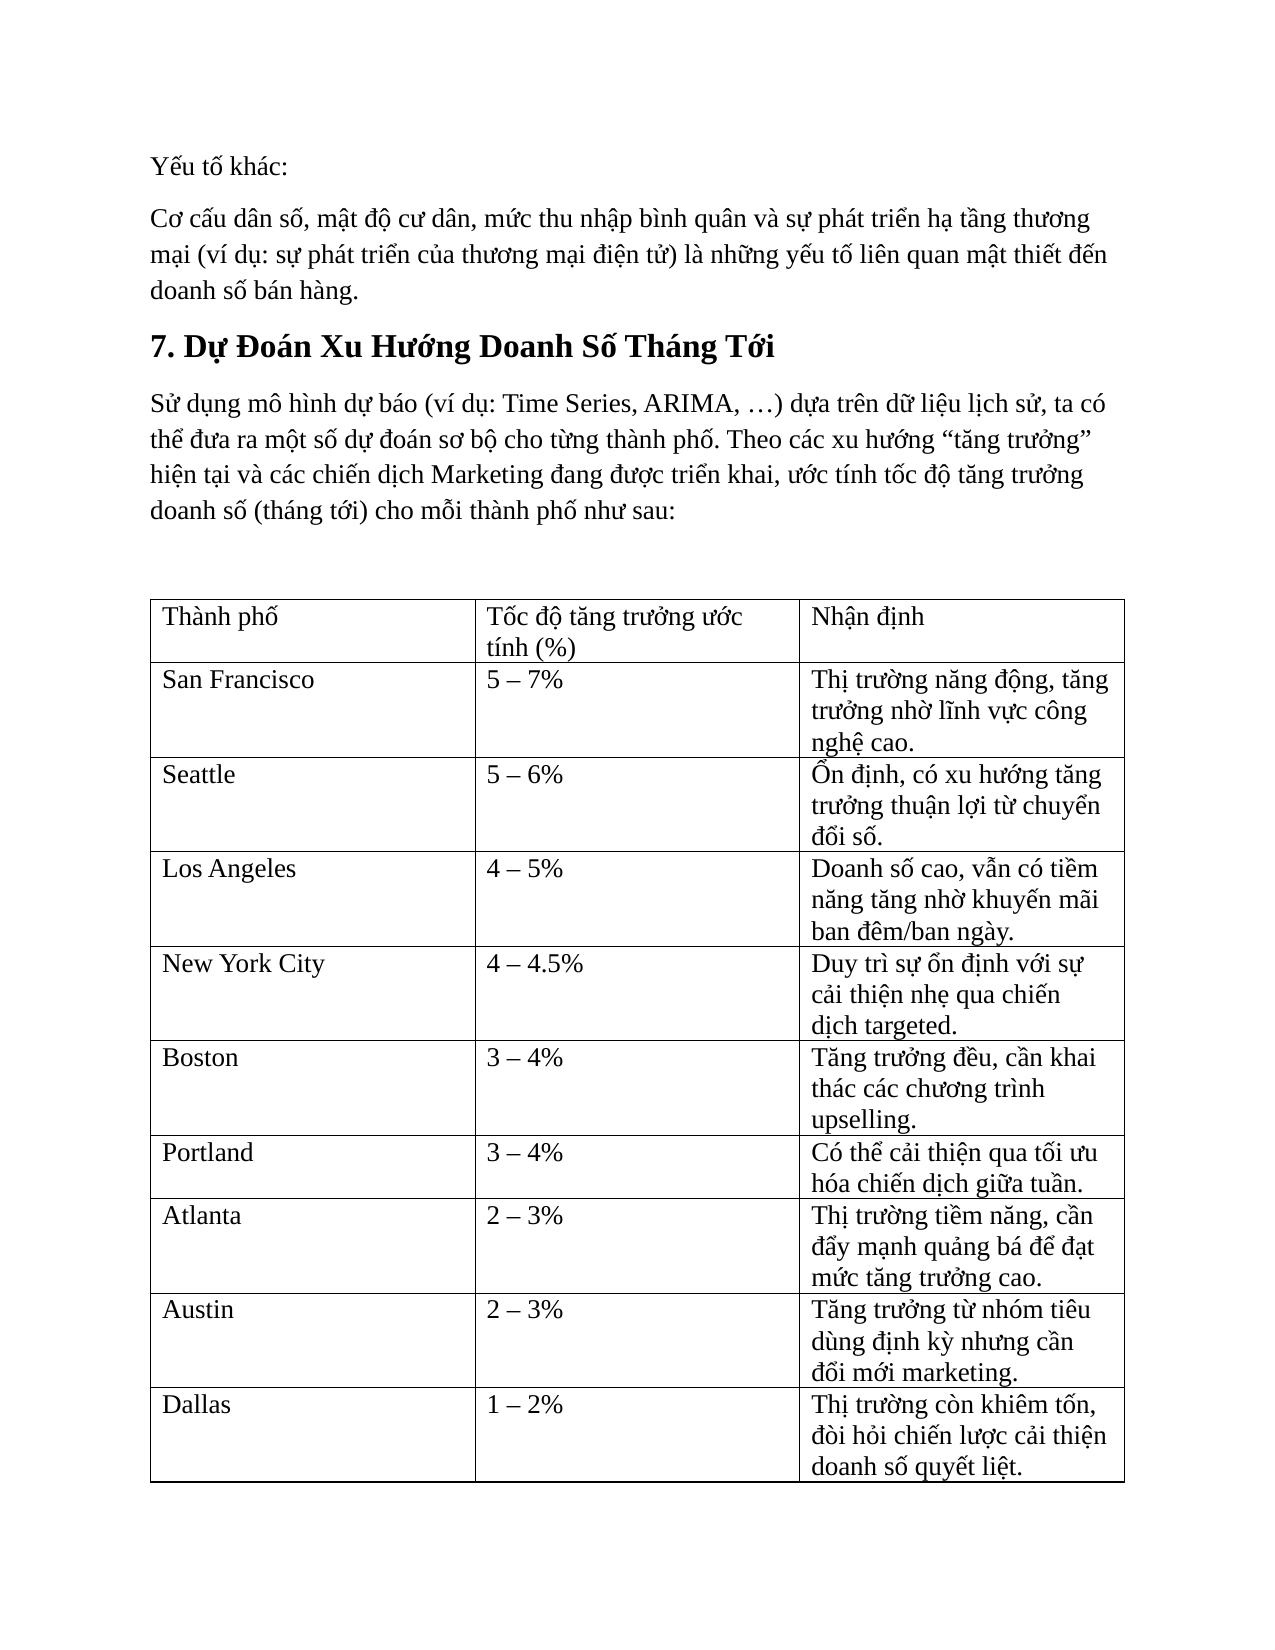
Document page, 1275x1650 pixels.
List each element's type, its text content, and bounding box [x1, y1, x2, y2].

table_cell 4 – 4.5% [476, 947, 799, 1040]
table_cell San Francisco [151, 663, 475, 757]
table_cell Thị trường còn khiêm tốn, đòi hỏi chiến lược cải thiện doanh số quyết liệt. [800, 1388, 1124, 1481]
text Yếu tố khác: [150, 150, 1125, 181]
table_cell Thị trường tiềm năng, cần đẩy mạnh quảng bá để đạt mức tăng trưởng cao. [800, 1199, 1124, 1292]
table_cell 3 – 4% [476, 1041, 799, 1135]
table_cell Boston [151, 1041, 475, 1135]
table_cell 2 – 3% [476, 1294, 799, 1387]
table_cell 2 – 3% [476, 1199, 799, 1292]
table_cell Tăng trưởng từ nhóm tiêu dùng định kỳ nhưng cần đổi mới marketing. [800, 1294, 1124, 1387]
table_cell Ổn định, có xu hướng tăng trưởng thuận lợi từ chuyển đổi số. [800, 758, 1124, 851]
table_cell 5 – 6% [476, 758, 799, 851]
table_cell Có thể cải thiện qua tối ưu hóa chiến dịch giữa tuần. [800, 1136, 1124, 1198]
table_cell Thị trường năng động, tăng trưởng nhờ lĩnh vực công nghệ cao. [800, 663, 1124, 757]
table_cell Doanh số cao, vẫn có tiềm năng tăng nhờ khuyến mãi ban đêm/ban ngày. [800, 852, 1124, 946]
table_cell New York City [151, 947, 475, 1040]
text 7. Dự Đoán Xu Hướng Doanh Số Tháng Tới [150, 326, 1125, 364]
table_cell 5 – 7% [476, 663, 799, 757]
table_cell 4 – 5% [476, 852, 799, 946]
table_cell Dallas [151, 1388, 475, 1481]
text Cơ cấu dân số, mật độ cư dân, mức thu nhập bình quân và sự phát triển hạ tầng thương mại (ví dụ: sự phát triển của thương mại điện tử) là những yếu tố liên quan mật thiết đến doanh số bán hàng. [150, 202, 1125, 305]
table_header Tốc độ tăng trưởng ước tính (%) [476, 600, 799, 662]
table_cell Seattle [151, 758, 475, 851]
text Sử dụng mô hình dự báo (ví dụ: Time Series, ARIMA, …) dựa trên dữ liệu lịch sử, ta có thể đưa ra một số dự đoán sơ bộ cho từng thành phố. Theo các xu hướng “tăng trưởng” hiện tại và các chiến dịch Marketing đang được triển khai, ước tính tốc độ tăng trưởng doanh số (tháng tới) cho mỗi thành phố như sau: [150, 387, 1125, 525]
table_cell 1 – 2% [476, 1388, 799, 1481]
table_cell Portland [151, 1136, 475, 1198]
table_cell 3 – 4% [476, 1136, 799, 1198]
table_header Thành phố [151, 600, 475, 662]
table_cell Los Angeles [151, 852, 475, 946]
table_cell Atlanta [151, 1199, 475, 1292]
table_cell Duy trì sự ổn định với sự cải thiện nhẹ qua chiến dịch targeted. [800, 947, 1124, 1040]
table_header Nhận định [800, 600, 1124, 662]
table_cell Austin [151, 1294, 475, 1387]
table_cell Tăng trưởng đều, cần khai thác các chương trình upselling. [800, 1041, 1124, 1135]
